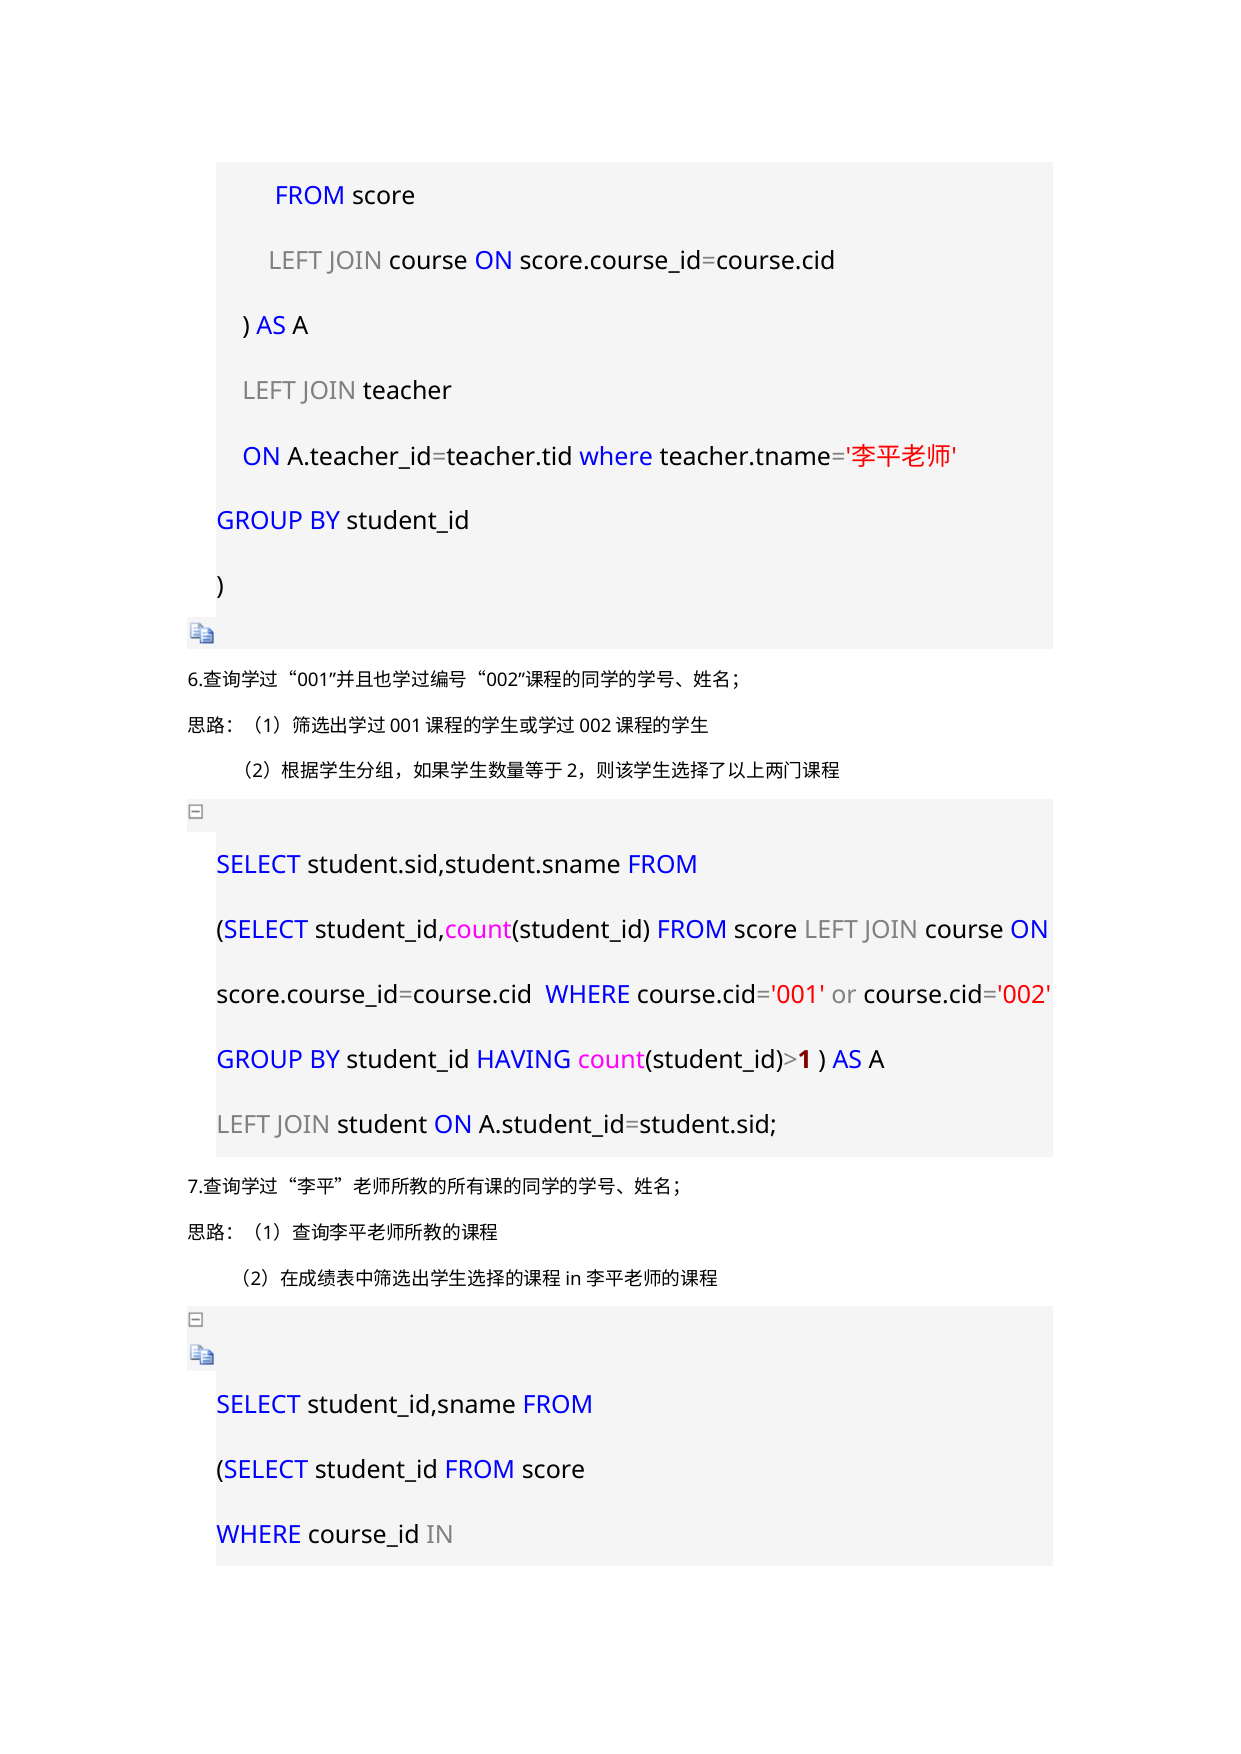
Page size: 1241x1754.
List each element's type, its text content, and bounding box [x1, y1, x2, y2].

text 7.查询学过“李平”老师所教的所有课的同学的学号、姓名； [187, 1169, 1053, 1202]
text SELECT student.sid,student.sname FROM [216, 832, 1053, 897]
text 6.查询学过“001”并且也学过编号“002”课程的同学的学号、姓名； [187, 662, 1053, 695]
picture [187, 1338, 219, 1370]
text SELECT student_id,sname FROM [216, 1371, 1053, 1436]
text 思路：（1）查询李平老师所教的课程 [187, 1215, 1053, 1248]
text (SELECT student_id,count(student_id) FROM score LEFT JOIN course ON score.course_id=course.cid WHERE course.cid='001' or course.cid='002' GROUP BY student_id HAVING count(student_id)>1 ) AS A [216, 897, 1053, 1092]
text ) AS A [216, 292, 1053, 357]
text LEFT JOIN teacher [216, 357, 1053, 422]
picture [187, 1306, 205, 1332]
text LEFT JOIN student ON A.student_id=student.sid; [216, 1092, 1053, 1157]
text 思路：（1）筛选出学过001课程的学生或学过002课程的学生 [187, 708, 1053, 741]
text (SELECT student_id FROM score [216, 1436, 1053, 1501]
text ) [216, 552, 1053, 617]
picture [187, 617, 219, 649]
text （2）在成绩表中筛选出学生选择的课程 in 李平老师的课程 [187, 1261, 1053, 1293]
text WHERE course_id IN [216, 1501, 1053, 1566]
picture [187, 799, 205, 824]
text ON A.teacher_id=teacher.tid where teacher.tname='李平老师' GROUP BY student_id [216, 422, 1053, 552]
text （2）根据学生分组，如果学生数量等于2，则该学生选择了以上两门课程 [187, 753, 1053, 786]
text LEFT JOIN course ON score.course_id=course.cid [216, 227, 1053, 292]
text FROM score [216, 162, 1053, 227]
